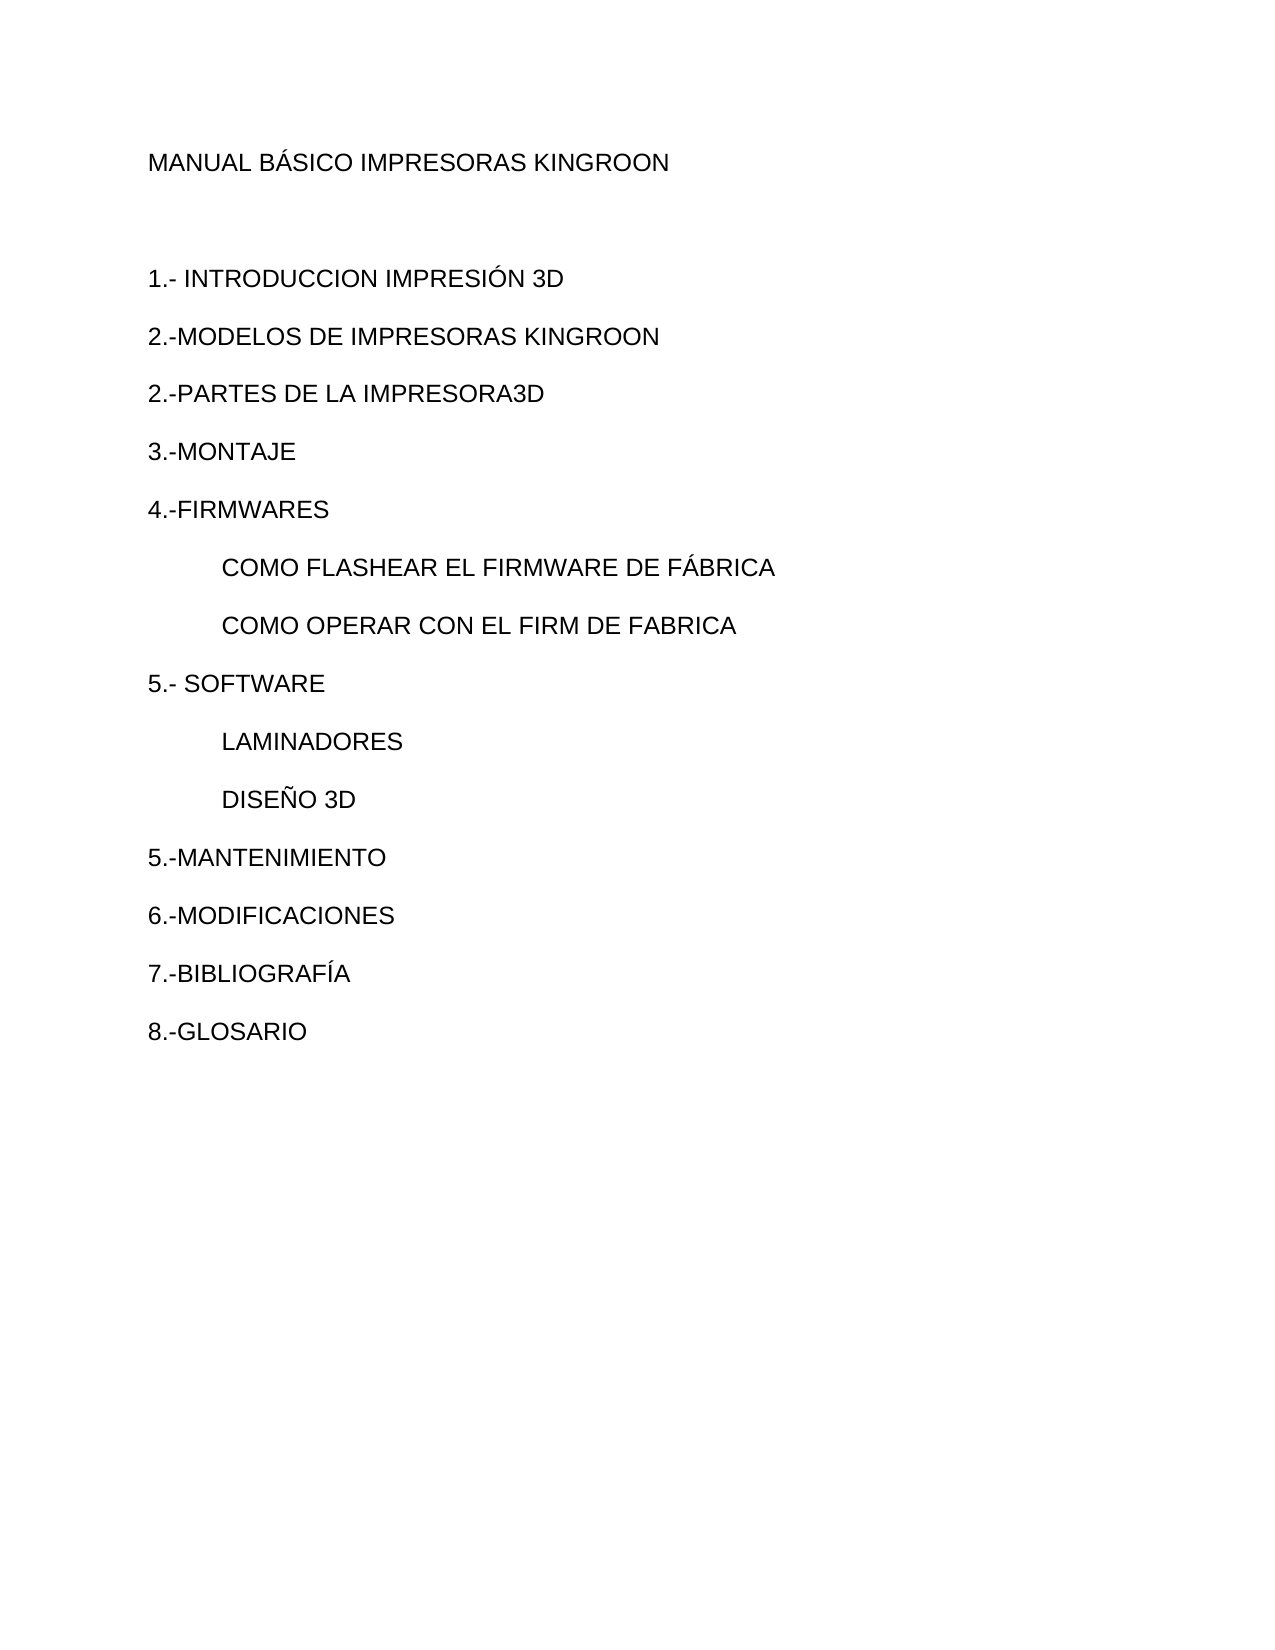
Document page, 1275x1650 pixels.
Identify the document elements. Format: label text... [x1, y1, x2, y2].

text 2.-MODELOS DE IMPRESORAS KINGROON [148, 321, 1127, 350]
text 7.-BIBLIOGRAFÍA [148, 958, 1127, 987]
text 8.-GLOSARIO [148, 1016, 1127, 1045]
text COMO FLASHEAR EL FIRMWARE DE FÁBRICA [148, 553, 1127, 582]
text 3.-MONTAJE [148, 437, 1127, 466]
text 2.-PARTES DE LA IMPRESORA3D [148, 379, 1127, 408]
text MANUAL BÁSICO IMPRESORAS KINGROON [148, 148, 1127, 176]
text LAMINADORES [148, 727, 1127, 756]
text 5.- SOFTWARE [148, 669, 1127, 698]
text COMO OPERAR CON EL FIRM DE FABRICA [148, 611, 1127, 640]
text 4.-FIRMWARES [148, 495, 1127, 524]
text 5.-MANTENIMIENTO [148, 843, 1127, 871]
text DISEÑO 3D [148, 785, 1127, 813]
text 6.-MODIFICACIONES [148, 901, 1127, 929]
text 1.- INTRODUCCION IMPRESIÓN 3D [148, 263, 1127, 292]
